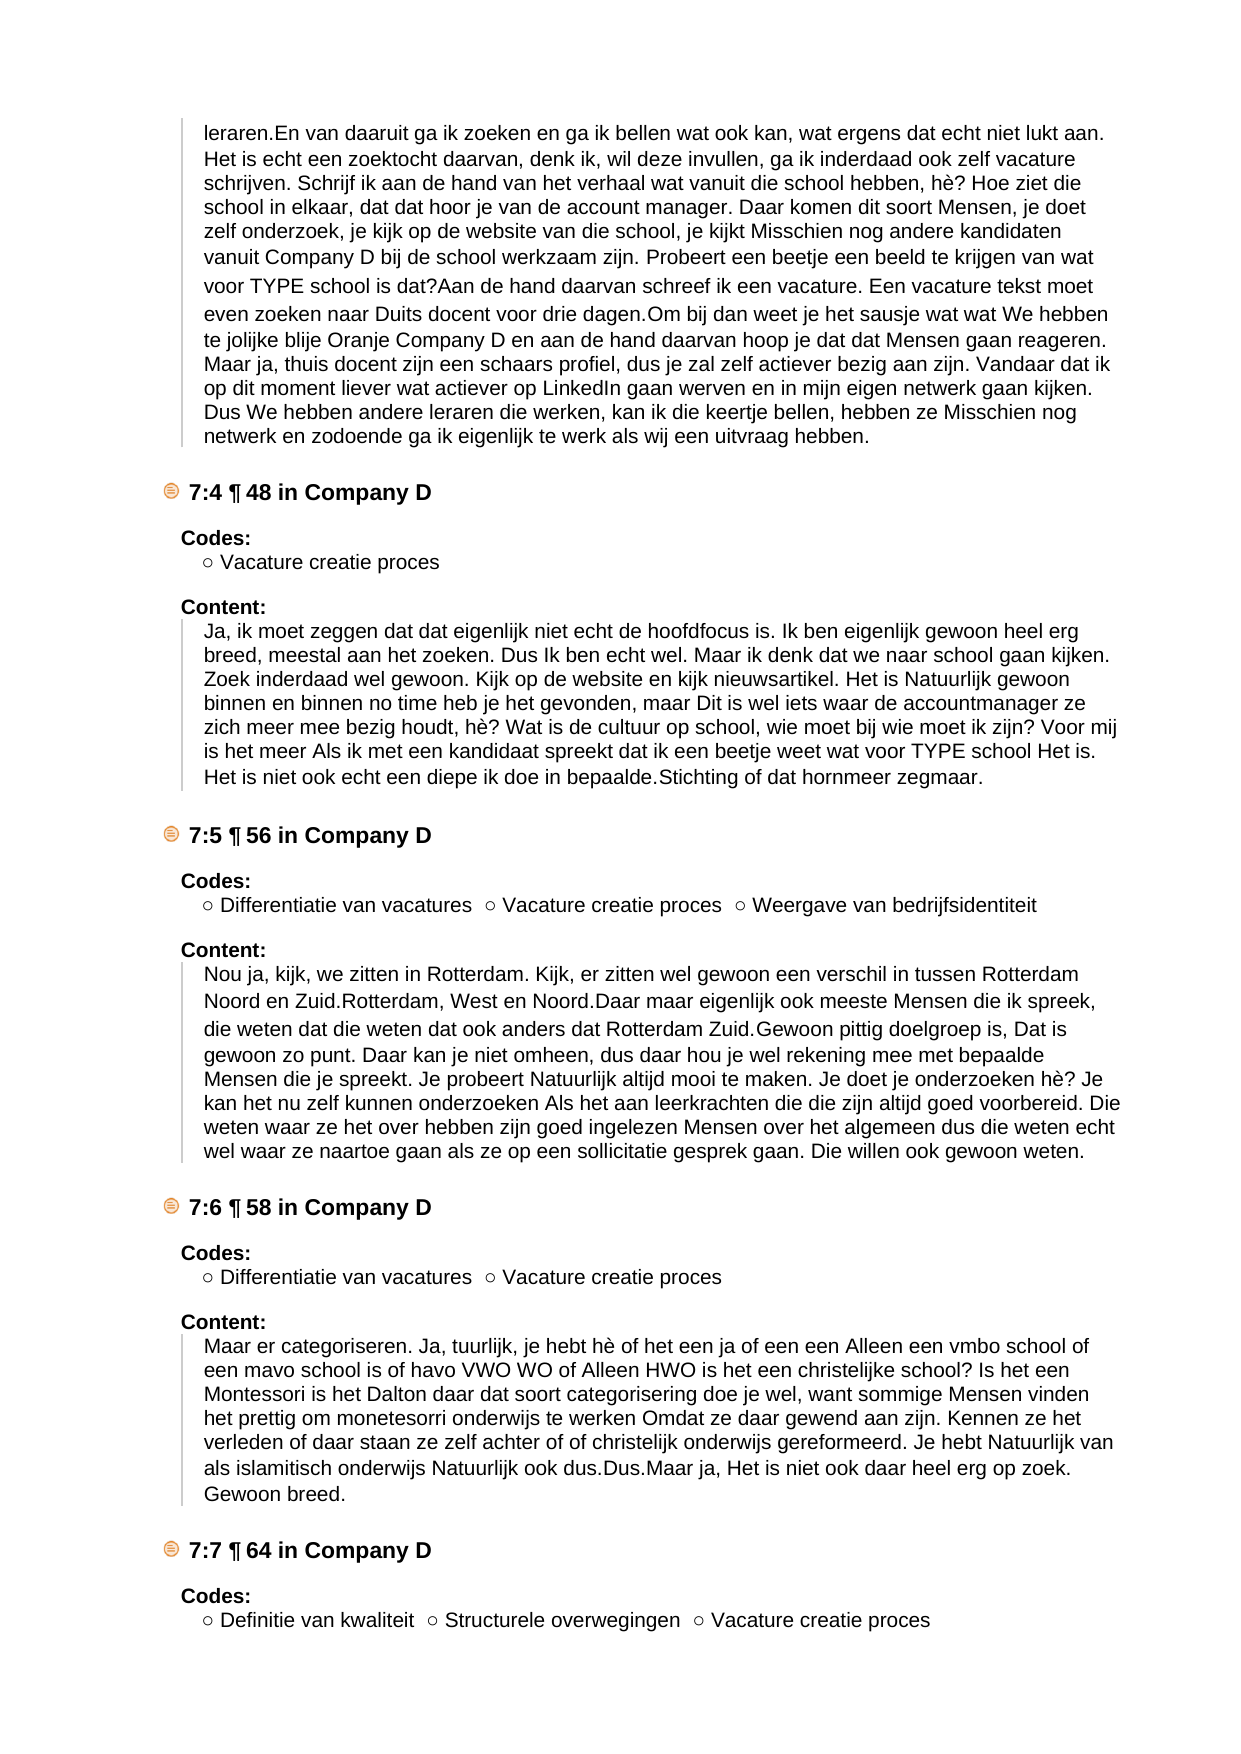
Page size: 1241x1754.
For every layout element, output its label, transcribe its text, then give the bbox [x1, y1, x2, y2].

text Codes: [181, 526, 1122, 550]
text ○ Differentiatie van vacatures ○ Vacature creatie proces ○ Weergave van bedrijfsidentiteit [201, 893, 1122, 917]
text Ja, ik moet zeggen dat dat eigenlijk niet echt de hoofdfocus is. Ik ben eigenlijk gewoon heel erg breed, meestal aan het zoeken. Dus Ik ben echt wel. Maar ik denk dat we naar school gaan kijken. Zoek inderdaad wel gewoon. Kijk op de website en kijk nieuwsartikel. Het is Natuurlijk gewoon binnen en binnen no time heb je het gevonden, maar Dit is wel iets waar de accountmanager ze zich meer mee bezig houdt, hè? Wat is de cultuur op school, wie moet bij wie moet ik zijn? Voor mij is het meer Als ik met een kandidaat spreekt dat ik een beetje weet wat voor TYPE school Het is. Het is niet ook echt een diepe ik doe in bepaalde. Stichting of dat hornmeer zegmaar. [183, 619, 1122, 791]
subtitle 7:6 ¶ 58 in Company D [160, 1194, 1122, 1220]
text Maar er categoriseren. Ja, tuurlijk, je hebt hè of het een ja of een een Alleen een vmbo school of een mavo school is of havo VWO WO of Alleen HWO is het een christelijke school? Is het een Montessori is het Dalton daar dat soort categorisering doe je wel, want sommige Mensen vinden het prettig om monetesorri onderwijs te werken Omdat ze daar gewend aan zijn. Kennen ze het verleden of daar staan ze zelf achter of of christelijk onderwijs gereformeerd. Je hebt Natuurlijk van als islamitisch onderwijs Natuurlijk ook dus. Dus. Maar ja, Het is niet ook daar heel erg op zoek. Gewoon breed. [183, 1334, 1122, 1506]
text Codes: [181, 1584, 1122, 1608]
text Codes: [181, 1241, 1122, 1265]
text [183, 118, 1122, 447]
text Content: [181, 1310, 1122, 1334]
text Nou ja, kijk, we zitten in Rotterdam. Kijk, er zitten wel gewoon een verschil in tussen Rotterdam Noord en Zuid. Rotterdam, West en Noord. Daar maar eigenlijk ook meeste Mensen die ik spreek, die weten dat die weten dat ook anders dat Rotterdam Zuid. Gewoon pittig doelgroep is, Dat is gewoon zo punt. Daar kan je niet omheen, dus daar hou je wel rekening mee met bepaalde Mensen die je spreekt. Je probeert Natuurlijk altijd mooi te maken. Je doet je onderzoeken hè? Je kan het nu zelf kunnen onderzoeken Als het aan leerkrachten die die zijn altijd goed voorbereid. Die weten waar ze het over hebben zijn goed ingelezen Mensen over het algemeen dus die weten echt wel waar ze naartoe gaan als ze op een sollicitatie gesprek gaan. Die willen ook gewoon weten. [183, 962, 1122, 1163]
text ○ Definitie van kwaliteit ○ Structurele overwegingen ○ Vacature creatie proces [201, 1608, 1122, 1632]
subtitle 7:5 ¶ 56 in Company D [160, 822, 1122, 848]
text Content: [181, 595, 1122, 619]
text Codes: [181, 869, 1122, 893]
text ○ Vacature creatie proces [201, 550, 1122, 574]
picture [159, 1538, 183, 1559]
text ○ Differentiatie van vacatures ○ Vacature creatie proces [201, 1265, 1122, 1289]
picture [159, 480, 183, 501]
picture [159, 1195, 183, 1216]
subtitle 7:7 ¶ 64 in Company D [160, 1537, 1122, 1563]
picture [159, 823, 183, 844]
text Content: [181, 938, 1122, 962]
subtitle 7:4 ¶ 48 in Company D [160, 479, 1122, 505]
